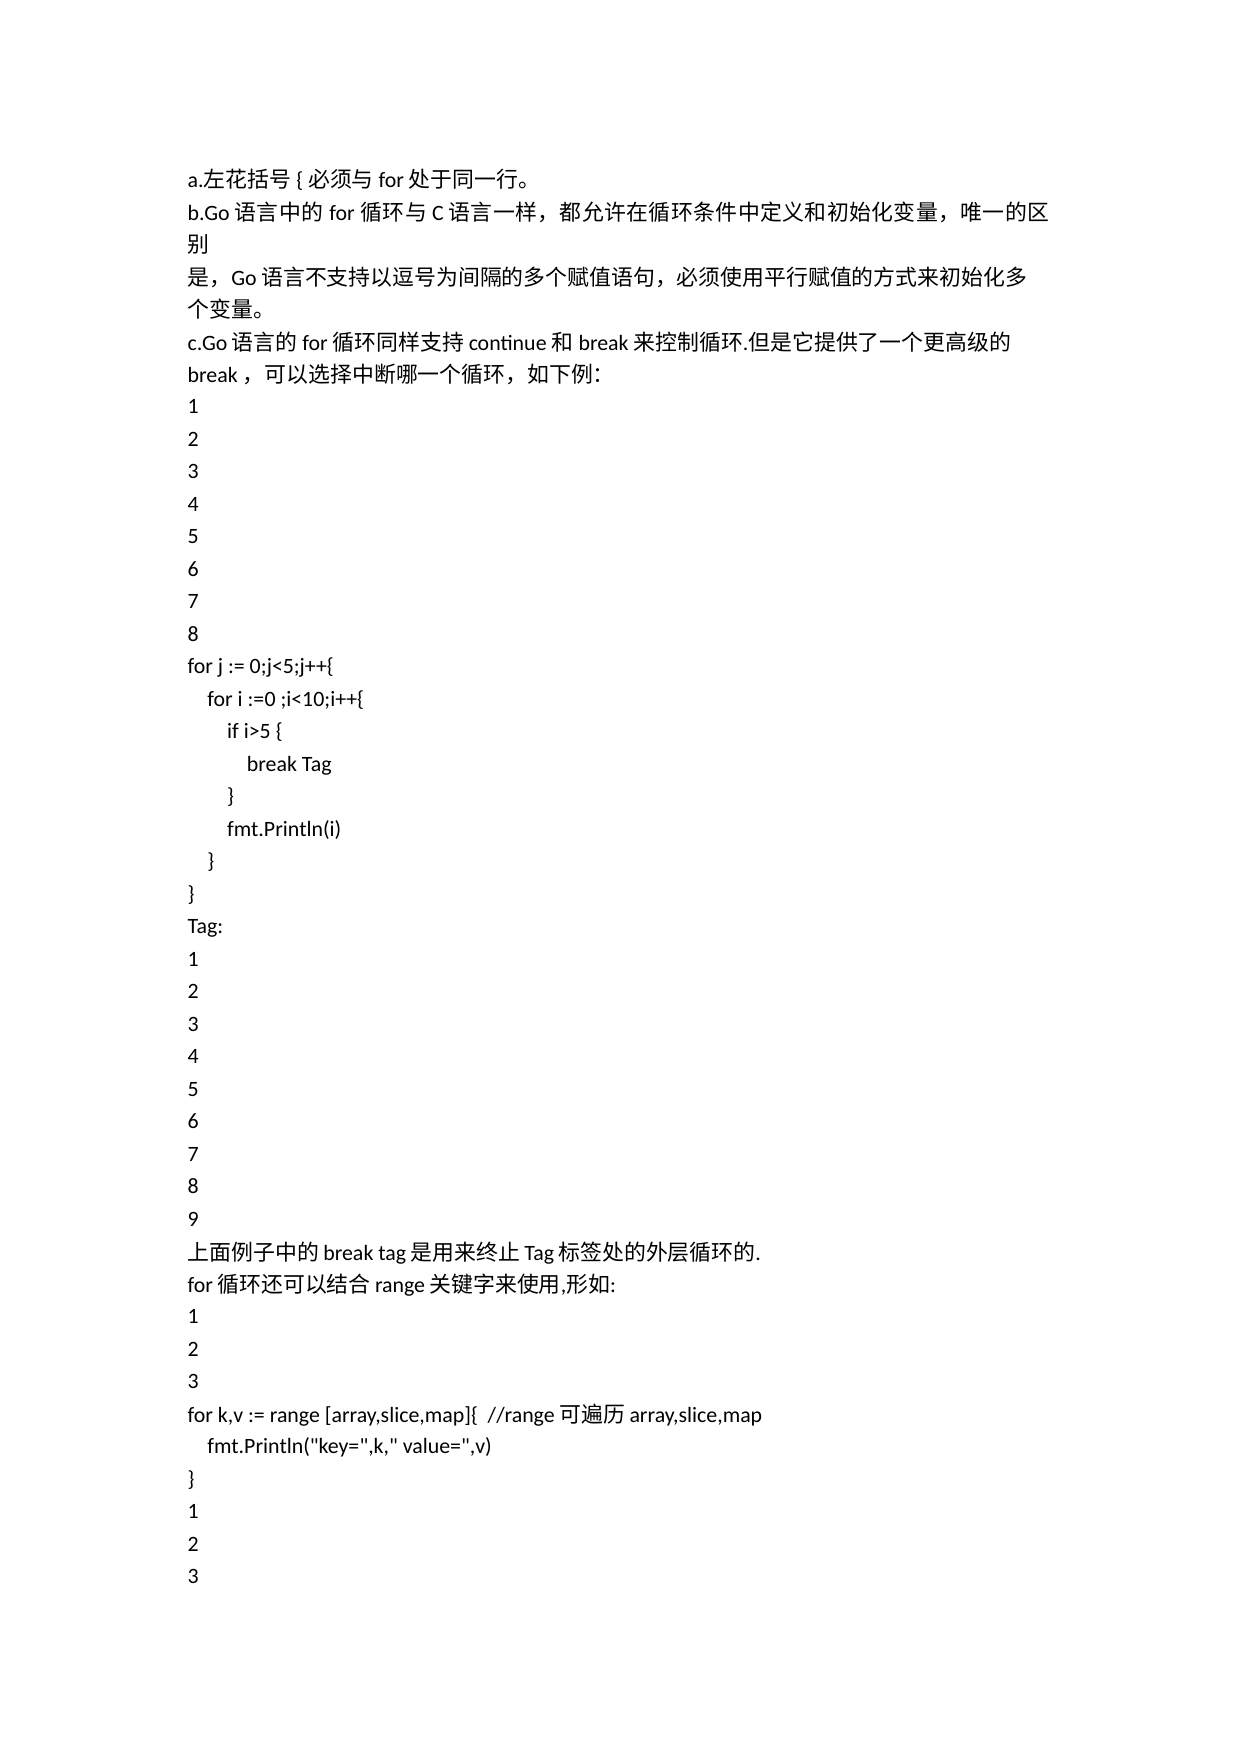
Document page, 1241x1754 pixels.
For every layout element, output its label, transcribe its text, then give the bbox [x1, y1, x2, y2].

text 7 [187, 1137, 1053, 1169]
text 2 [187, 1527, 1053, 1559]
text 个变量。 [187, 292, 1053, 324]
text for k,v := range [array,slice,map]{ //range可遍历array,slice,map [187, 1397, 1053, 1429]
text a.左花括号 { 必须与 for 处于同一行。 [187, 162, 1053, 194]
text 上面例子中的break tag是用来终止Tag标签处的外层循环的. [187, 1234, 1053, 1267]
text 4 [187, 1039, 1053, 1072]
text 4 [187, 487, 1053, 519]
text Tag: [187, 909, 1053, 942]
text } [187, 844, 1053, 877]
text 1 [187, 389, 1053, 422]
text } [187, 1462, 1053, 1494]
text fmt.Println(i) [187, 812, 1053, 844]
text 8 [187, 1169, 1053, 1202]
text } [187, 877, 1053, 909]
text 5 [187, 519, 1053, 552]
text 1 [187, 942, 1053, 974]
text for循环还可以结合range关键字来使用,形如: [187, 1267, 1053, 1299]
text break Tag [187, 747, 1053, 779]
text c.Go语言的 for 循环同样支持 continue 和 break 来控制循环.但是它提供了一个更高级的 [187, 324, 1053, 357]
text 1 [187, 1299, 1053, 1332]
text 2 [187, 422, 1053, 454]
text 3 [187, 1364, 1053, 1397]
text for i :=0 ;i<10;i++{ [187, 682, 1053, 714]
text 5 [187, 1072, 1053, 1104]
text 2 [187, 1332, 1053, 1364]
text 是，Go语言不支持以逗号为间隔的多个赋值语句，必须使用平行赋值的方式来初始化多 [187, 259, 1053, 292]
text 3 [187, 1007, 1053, 1039]
text 3 [187, 1559, 1053, 1592]
text 6 [187, 552, 1053, 584]
text 3 [187, 454, 1053, 487]
text if i>5 { [187, 714, 1053, 747]
text b.Go语言中的 for 循环与C语言一样，都允许在循环条件中定义和初始化变量，唯一的区别 [187, 194, 1053, 259]
text 2 [187, 974, 1053, 1007]
text for j := 0;j<5;j++{ [187, 649, 1053, 682]
text break ，可以选择中断哪一个循环，如下例： [187, 357, 1053, 389]
text fmt.Println("key=",k," value=",v) [187, 1429, 1053, 1462]
text } [187, 779, 1053, 812]
text 9 [187, 1202, 1053, 1234]
text 8 [187, 617, 1053, 649]
text 1 [187, 1494, 1053, 1527]
text 6 [187, 1104, 1053, 1137]
text 7 [187, 584, 1053, 617]
